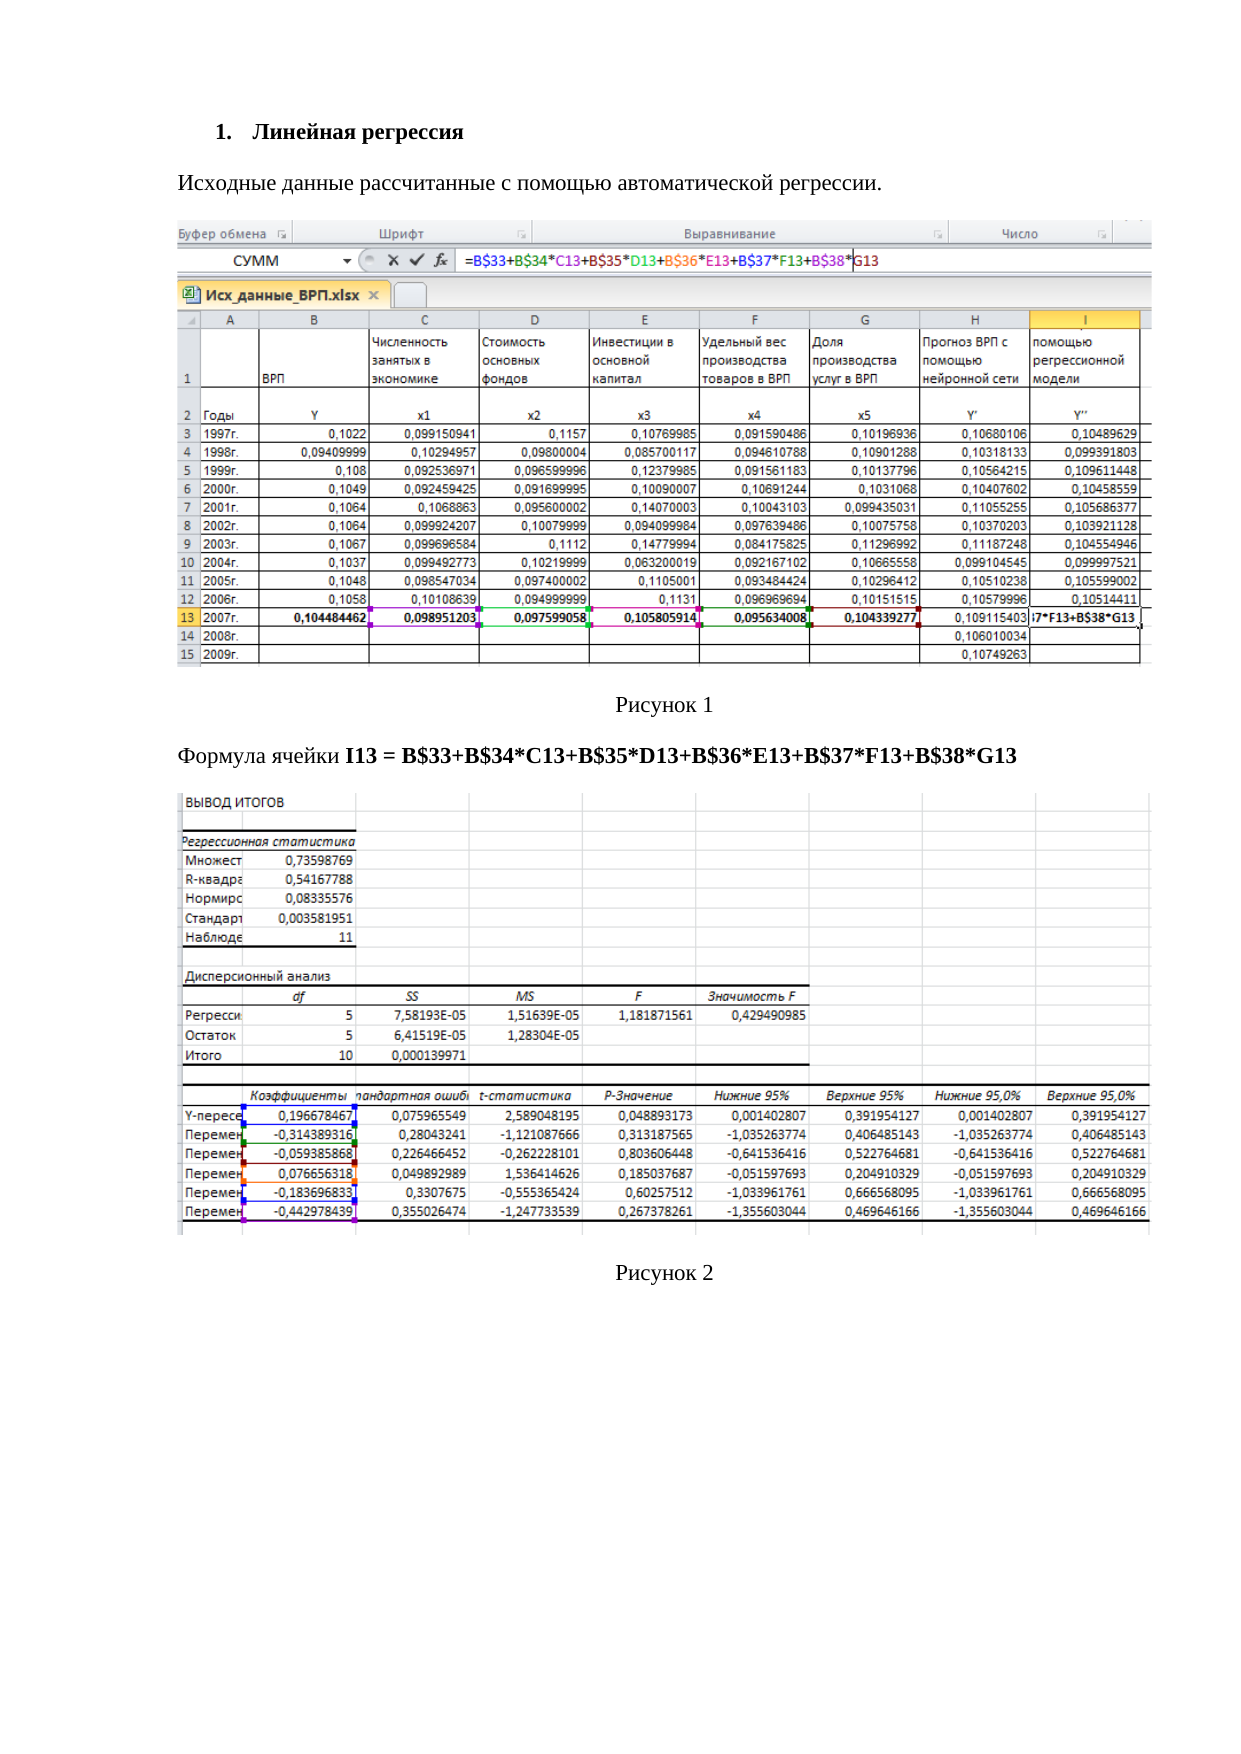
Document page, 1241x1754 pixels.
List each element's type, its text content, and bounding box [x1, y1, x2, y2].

text Исходные данные рассчитанные с помощью автоматической регрессии. [177, 169, 1152, 196]
picture [177, 220, 1152, 667]
text Рисунок 2 [177, 1259, 1152, 1286]
text Формула ячейки I13 = B$33+B$34*C13+B$35*D13+B$36*E13+B$37*F13+B$38*G13 [177, 742, 1152, 768]
text Рисунок 1 [177, 691, 1152, 717]
list Линейная регрессия [215, 118, 1152, 144]
picture [177, 793, 1152, 1235]
